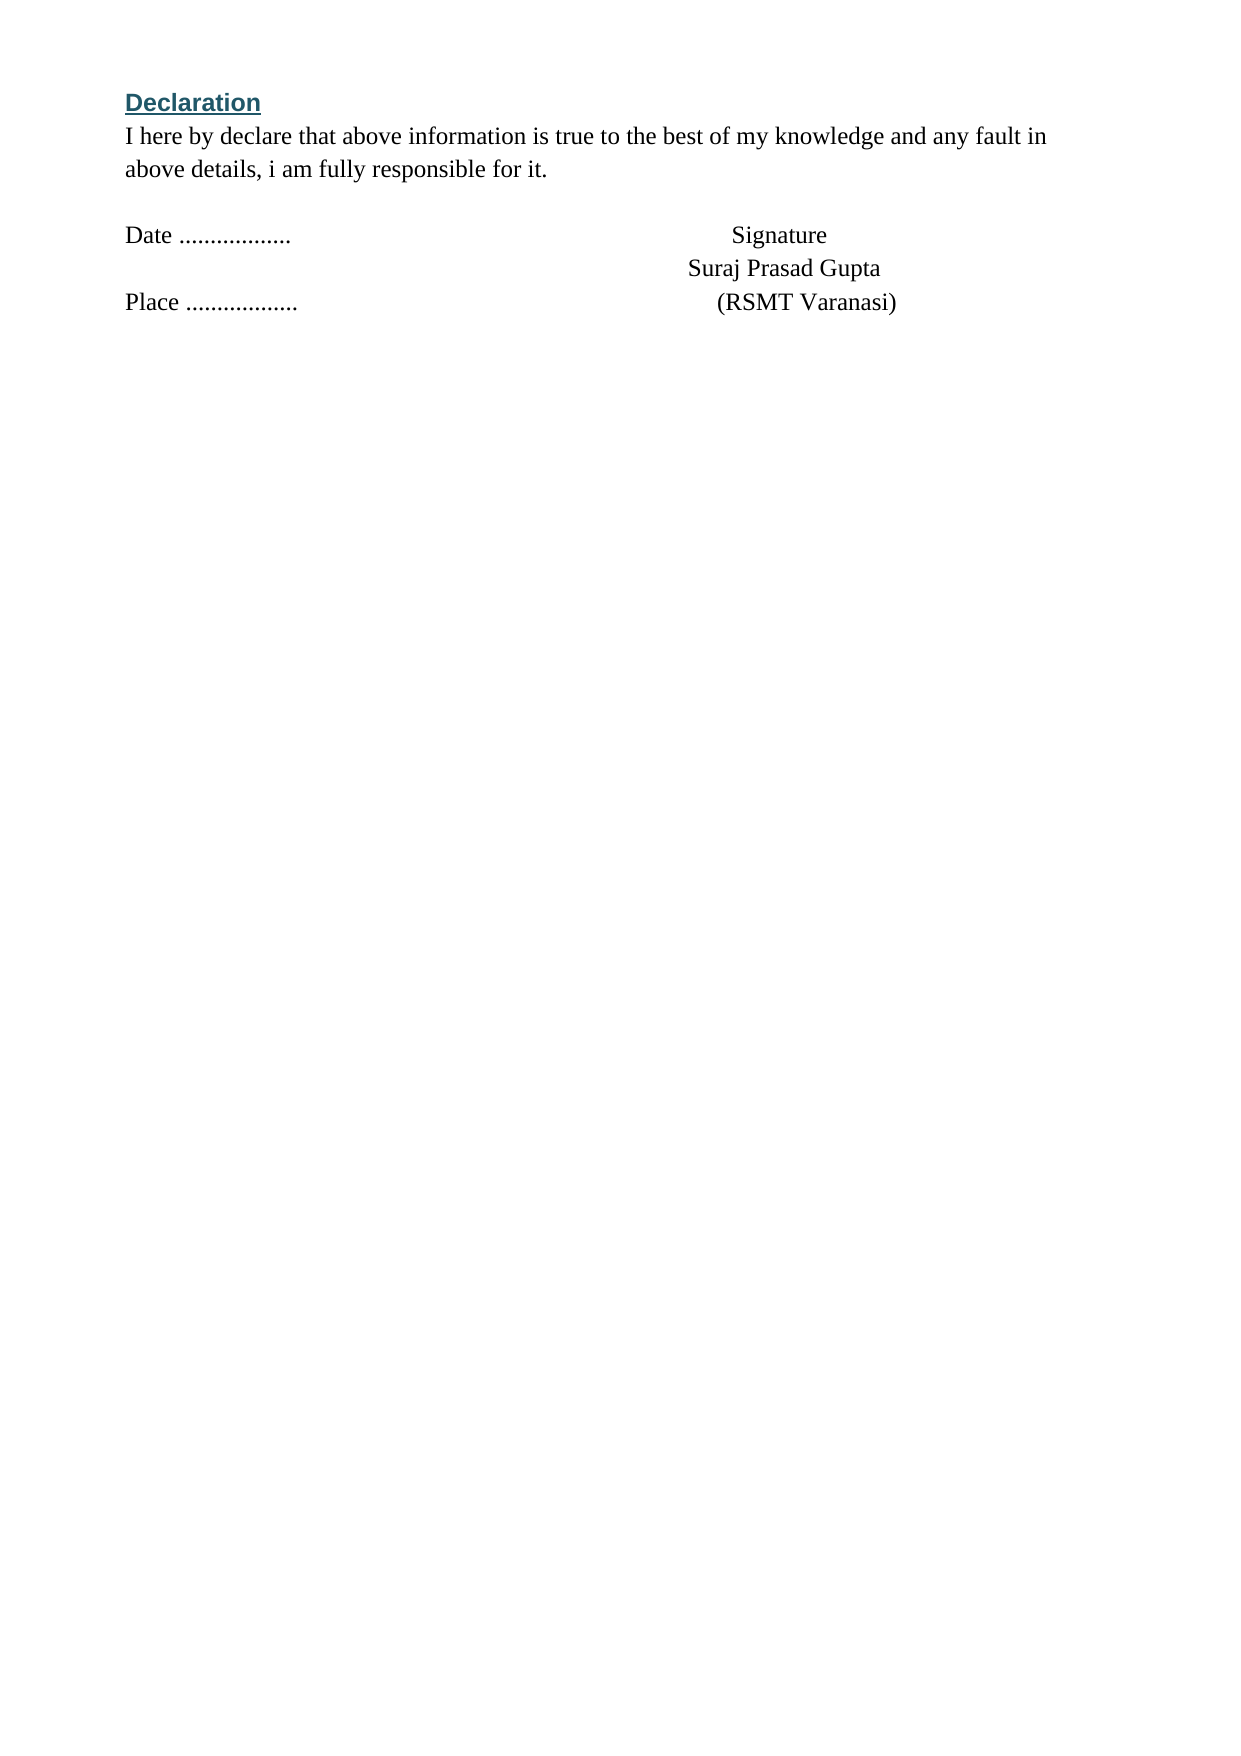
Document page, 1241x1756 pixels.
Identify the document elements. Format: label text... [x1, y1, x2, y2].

text Place .................. (RSMT Varanasi) [125, 287, 1101, 315]
subtitle Declaration [125, 88, 1101, 116]
text Date .................. Signature [125, 220, 1101, 249]
text Suraj Prasad Gupta [688, 253, 1101, 282]
text I here by declare that above information is true to the best of my knowledge and any fault in above details, i am fully responsible for it. [125, 121, 1101, 183]
